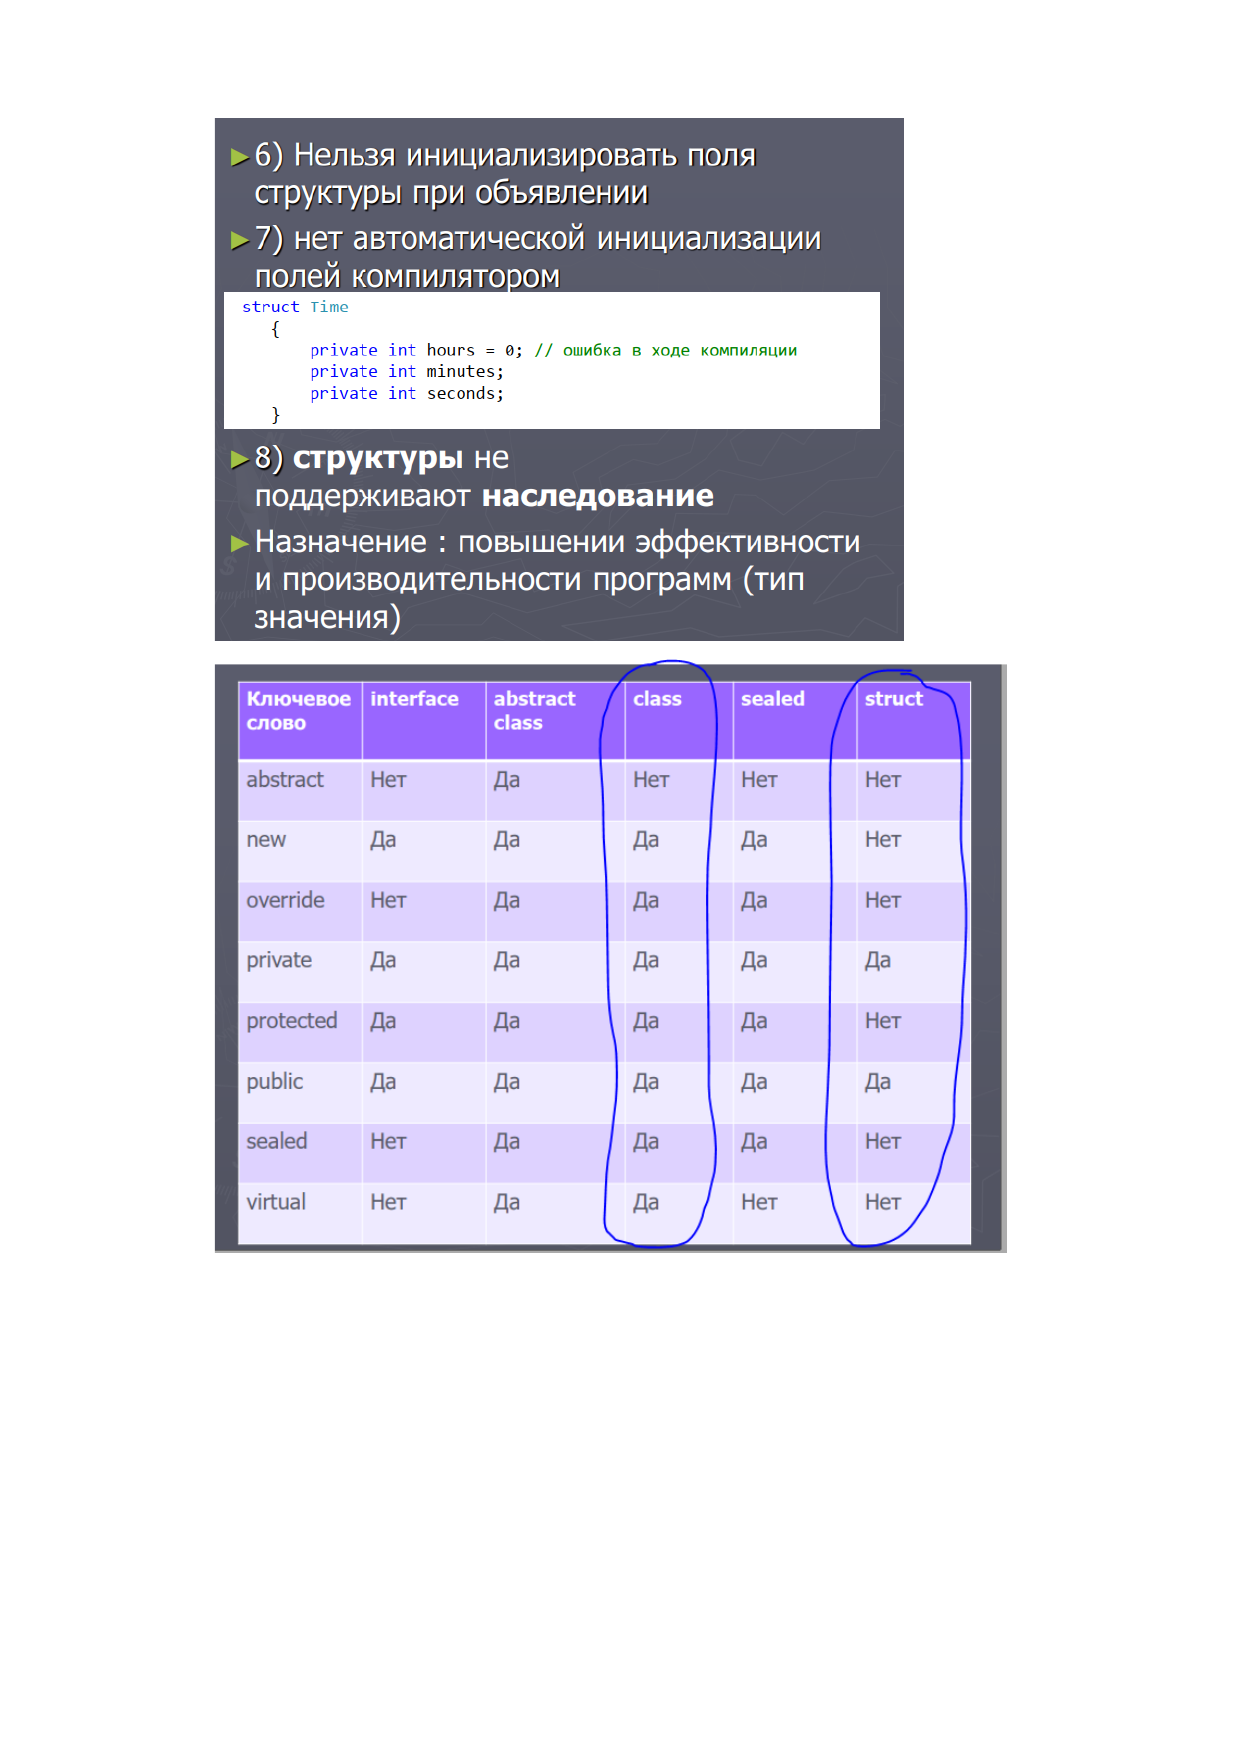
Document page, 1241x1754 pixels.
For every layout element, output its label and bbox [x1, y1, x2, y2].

picture [214, 659, 1007, 1253]
picture [214, 118, 904, 641]
